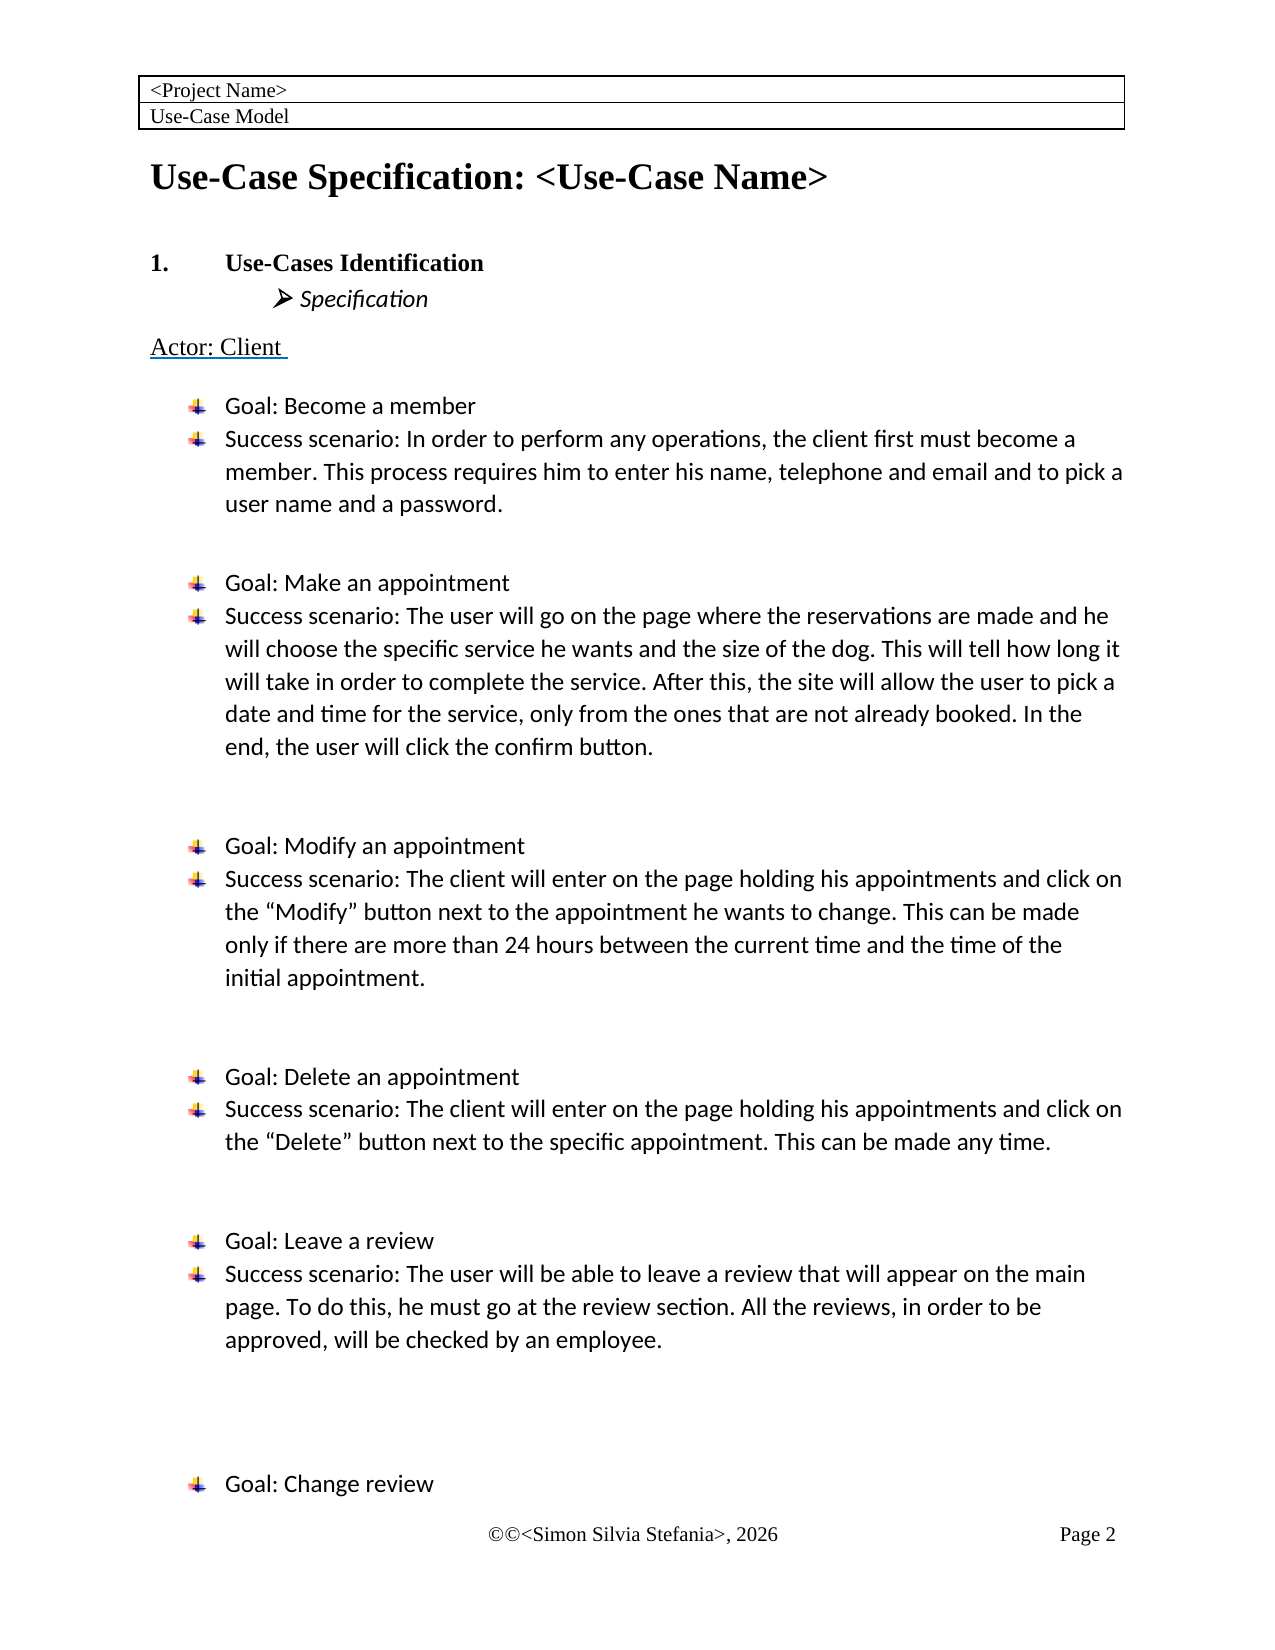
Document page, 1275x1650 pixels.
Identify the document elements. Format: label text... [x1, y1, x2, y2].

title Use-Case Model [150, 155, 1125, 198]
list Goal: Become a member [187, 390, 1125, 420]
list Success scenario: The client will enter on the page holding his appointments and click on the “Modify” button next to the appointment he wants to change. This can be made only if there are more than 24 hours between the current time and the time of the initial appointment. [187, 863, 1125, 992]
picture [188, 430, 206, 447]
picture [188, 1068, 206, 1085]
picture [188, 607, 206, 625]
text Actor: Client [150, 332, 1125, 361]
picture [188, 1101, 206, 1118]
list Goal: Modify an appointment [187, 830, 1125, 861]
list Success scenario: In order to perform any operations, the client first must become a member. This process requires him to enter his name, telephone and email and to pick a user name and a password. [187, 423, 1125, 519]
list Specification [272, 283, 1125, 313]
picture [188, 838, 206, 855]
list Success scenario: The client will enter on the page holding his appointments and click on the “Delete” button next to the specific appointment. This can be made any time. [187, 1094, 1125, 1157]
list Goal: Make an appointment [187, 567, 1125, 597]
picture [188, 870, 206, 888]
subtitle Use-Cases Identification [150, 248, 1125, 277]
list Success scenario: The user will be able to leave a review that will appear on the main page. To do this, he must go at the review section. All the reviews, in order to be approved, will be checked by an employee. [187, 1258, 1125, 1354]
picture [188, 574, 206, 592]
picture [188, 1233, 206, 1250]
list Success scenario: The user will go on the page where the reservations are made and he will choose the specific service he wants and the size of the dog. This will tell how long it will take in order to complete the service. After this, the site will allow the user to pick a date and time for the service, only from the ones that are not already booked. In the end, the user will click the confirm button. [187, 600, 1125, 762]
list Goal: Leave a review [187, 1225, 1125, 1256]
picture [188, 1265, 206, 1283]
list Goal: Change review [187, 1468, 1125, 1499]
picture [188, 397, 206, 415]
list Goal: Delete an appointment [187, 1061, 1125, 1091]
picture [188, 1475, 206, 1493]
